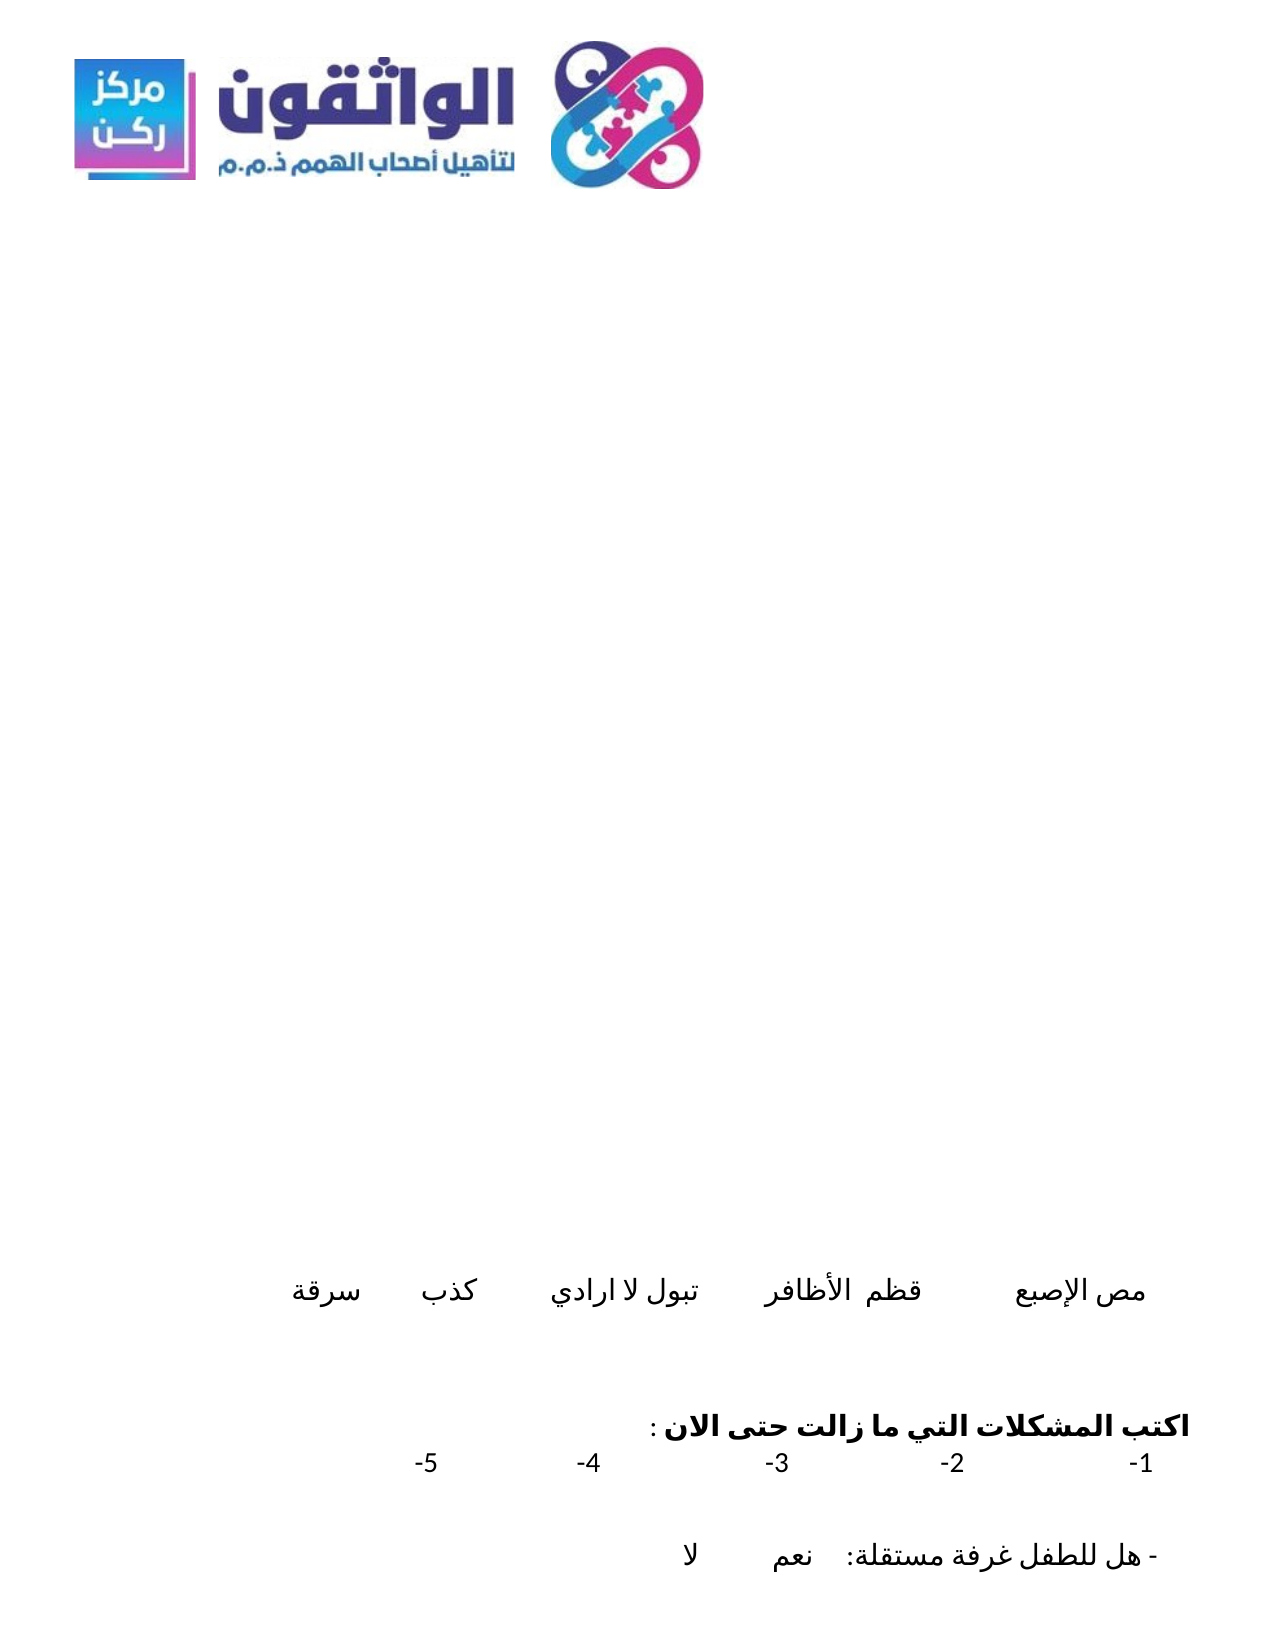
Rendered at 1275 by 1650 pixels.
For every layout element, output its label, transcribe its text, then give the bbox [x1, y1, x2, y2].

picture [218, 57, 515, 177]
text مص الإصبع قظم الأظافر تبول لا ارادي كذب سرقة [94, 1272, 1153, 1307]
text - هل للطفل غرفة مستقلة: نعم لا [94, 1537, 1191, 1572]
picture [551, 41, 704, 189]
text اكتب المشكلات التي ما زالت حتى الان : [94, 1408, 1191, 1444]
picture [74, 59, 196, 180]
text 1- 2- 3- 4- 5- [169, 1444, 1153, 1479]
